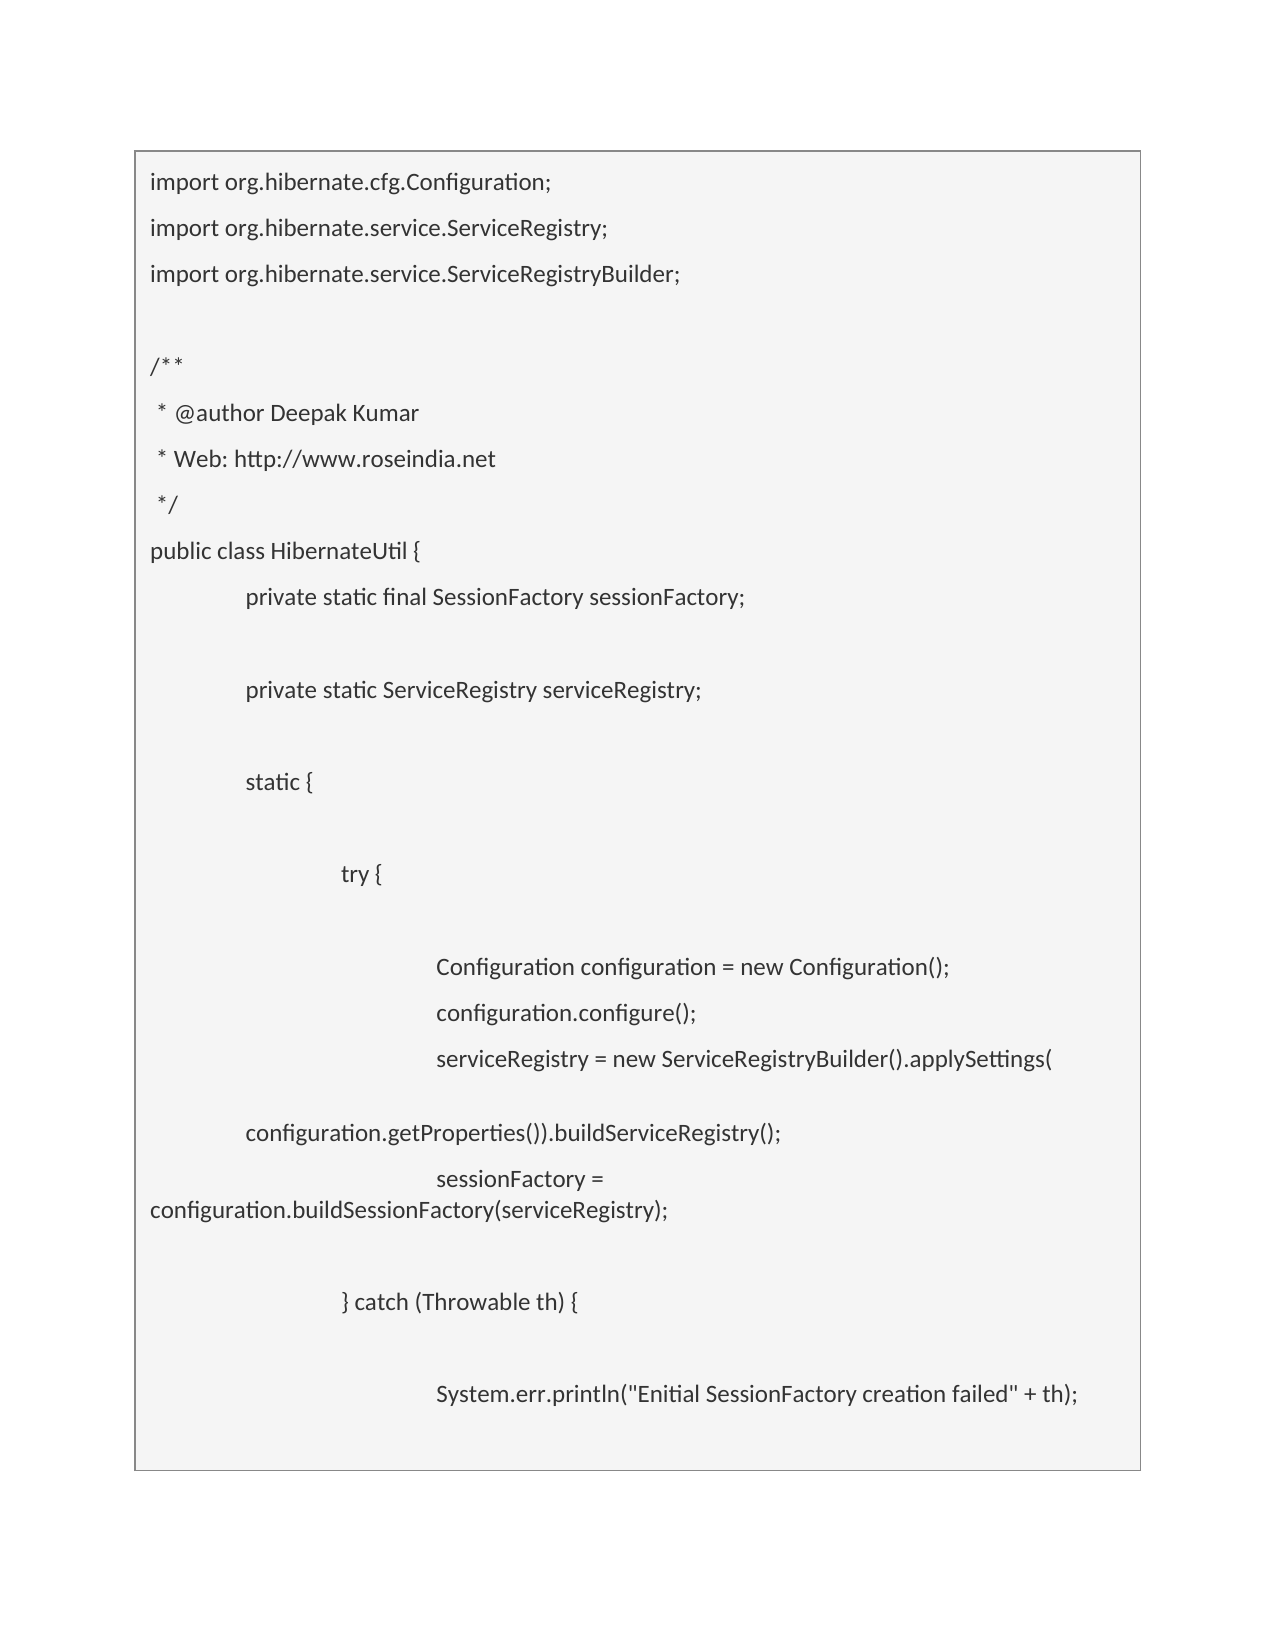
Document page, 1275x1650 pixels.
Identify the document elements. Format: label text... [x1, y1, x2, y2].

text Configuration configuration = new Configuration(); [136, 934, 1140, 981]
text System.err.println("Enitial SessionFactory creation failed" + th); [136, 1362, 1140, 1408]
text configuration.configure(); [136, 981, 1140, 1027]
text private static ServiceRegistry serviceRegistry; [136, 658, 1140, 704]
text import org.hibernate.service.ServiceRegistry; [136, 196, 1140, 242]
text try { [136, 842, 1140, 888]
text configuration.getProperties()).buildServiceRegistry(); [136, 1073, 1140, 1147]
text */ [136, 473, 1140, 519]
text static { [136, 750, 1140, 796]
text private static final SessionFactory sessionFactory; [136, 565, 1140, 611]
text * Web: http://www.roseindia.net [136, 427, 1140, 473]
text } catch (Throwable th) { [136, 1270, 1140, 1316]
text * @author Deepak Kumar [136, 381, 1140, 427]
text serviceRegistry = new ServiceRegistryBuilder().applySettings( [136, 1027, 1140, 1073]
text sessionFactory = configuration.buildSessionFactory(serviceRegistry); [136, 1147, 1140, 1224]
text /** [136, 334, 1140, 381]
text import org.hibernate.service.ServiceRegistryBuilder; [136, 242, 1140, 288]
text import org.hibernate.cfg.Configuration; [136, 152, 1140, 196]
text public class HibernateUtil { [136, 519, 1140, 565]
